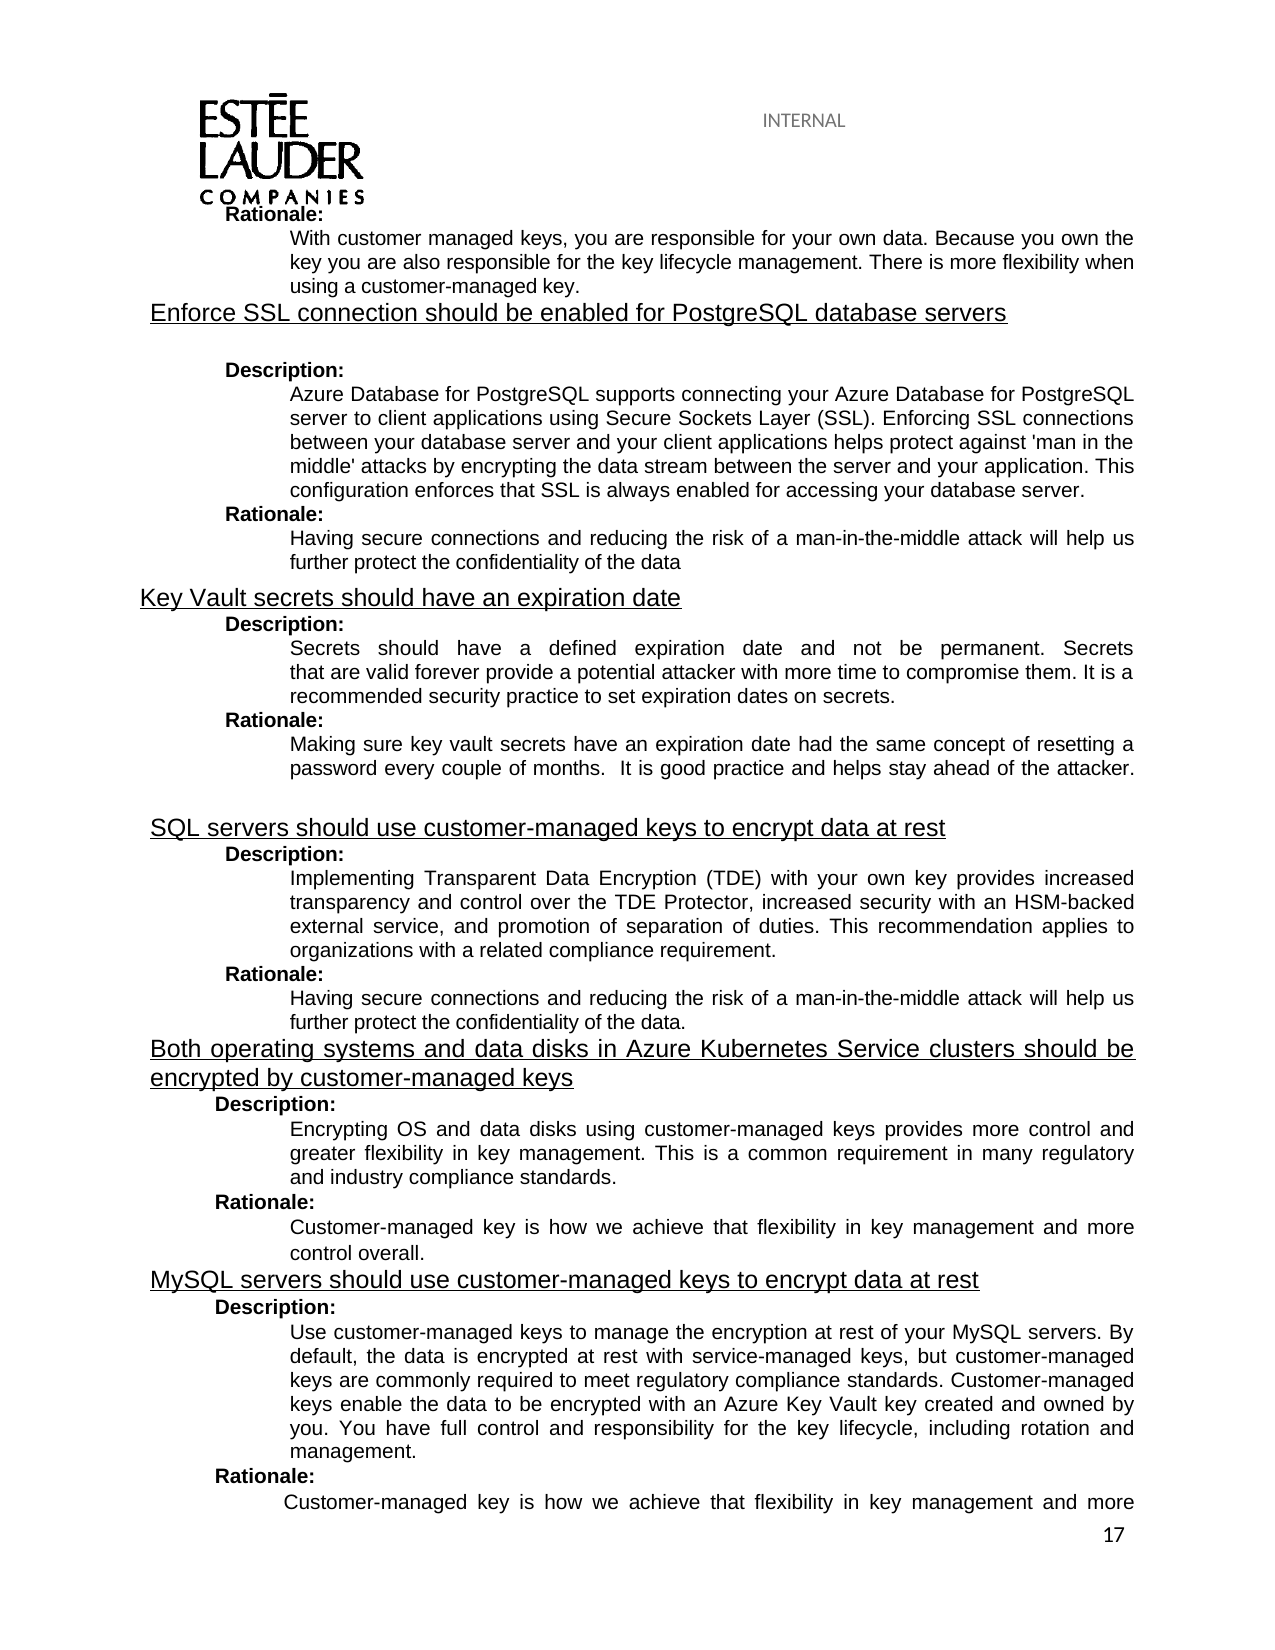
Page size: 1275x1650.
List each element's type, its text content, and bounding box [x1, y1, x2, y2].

subtitle Rationale: [146, 1463, 1135, 1489]
subtitle Customer-managed key is how we achieve that flexibility in key management and more control overall. [289, 1214, 1135, 1265]
picture [199, 93, 364, 205]
subtitle Both operating systems and data disks in Azure Kubernetes Service clusters should be encrypted by customer-managed keys [150, 1034, 1135, 1059]
subtitle Description: [146, 1091, 1135, 1117]
subtitle MySQL servers should use customer-managed keys to encrypt data at rest [150, 1265, 1135, 1294]
subtitle Azure Database for PostgreSQL supports connecting your Azure Database for PostgreSQL server to client applications using Secure Sockets Layer (SSL). Enforcing SSL connections between your database server and your client applications helps protect against 'man in the middle' attacks by encrypting the data stream between the server and your application. This configuration enforces that SSL is always enabled for accessing your database server. [289, 382, 1135, 502]
subtitle Having secure connections and reducing the risk of a man-in-the-middle attack will help us further protect the confidentiality of the data. [289, 986, 1135, 1034]
subtitle Rationale: [225, 962, 1135, 986]
subtitle Enforce SSL connection should be enabled for PostgreSQL database servers [150, 298, 1135, 327]
subtitle Description: [146, 1294, 1135, 1319]
text Implementing Transparent Data Encryption (TDE) with your own key provides increased transparency and control over the TDE Protector, increased security with an HSM-backed external service, and promotion of separation of duties. This recommendation applies to organizations with a related compliance requirement. [289, 866, 1135, 962]
subtitle Description: [225, 842, 1135, 866]
text Secrets should have a defined expiration date and not be permanent. Secrets that are valid forever provide a potential attacker with more time to compromise them. It is a recommended security practice to set expiration dates on secrets. [289, 636, 1135, 708]
subtitle Rationale: [146, 1189, 1135, 1214]
subtitle Description: [225, 612, 1135, 636]
subtitle Rationale: [225, 502, 1135, 526]
subtitle Rationale: [225, 708, 1135, 732]
subtitle Description: [225, 358, 1135, 382]
subtitle Both operating systems and data disks in Azure Kubernetes Service clusters should be encrypted by customer-managed keys [150, 1060, 1135, 1091]
text Encrypting OS and data disks using customer-managed keys provides more control and greater flexibility in key management. This is a common requirement in many regulatory and industry compliance standards. [289, 1117, 1135, 1189]
subtitle Key Vault secrets should have an expiration date [139, 583, 1135, 612]
text Use customer-managed keys to manage the encryption at rest of your MySQL servers. By default, the data is encrypted at rest with service-managed keys, but customer-managed keys are commonly required to meet regulatory compliance standards. Customer-managed keys enable the data to be encrypted with an Azure Key Vault key created and owned by you. You have full control and responsibility for the key lifecycle, including rotation and management. [289, 1319, 1135, 1463]
subtitle Having secure connections and reducing the risk of a man-in-the-middle attack will help us further protect the confidentiality of the data [289, 526, 1135, 573]
subtitle SQL servers should use customer-managed keys to encrypt data at rest [150, 813, 1135, 842]
subtitle Rationale: [225, 202, 1135, 226]
subtitle Making sure key vault secrets have an expiration date had the same concept of resetting a password every couple of months. It is good practice and helps stay ahead of the attacker. [289, 732, 1135, 803]
subtitle Customer-managed key is how we achieve that flexibility in key management and more control overall [283, 1489, 1135, 1514]
